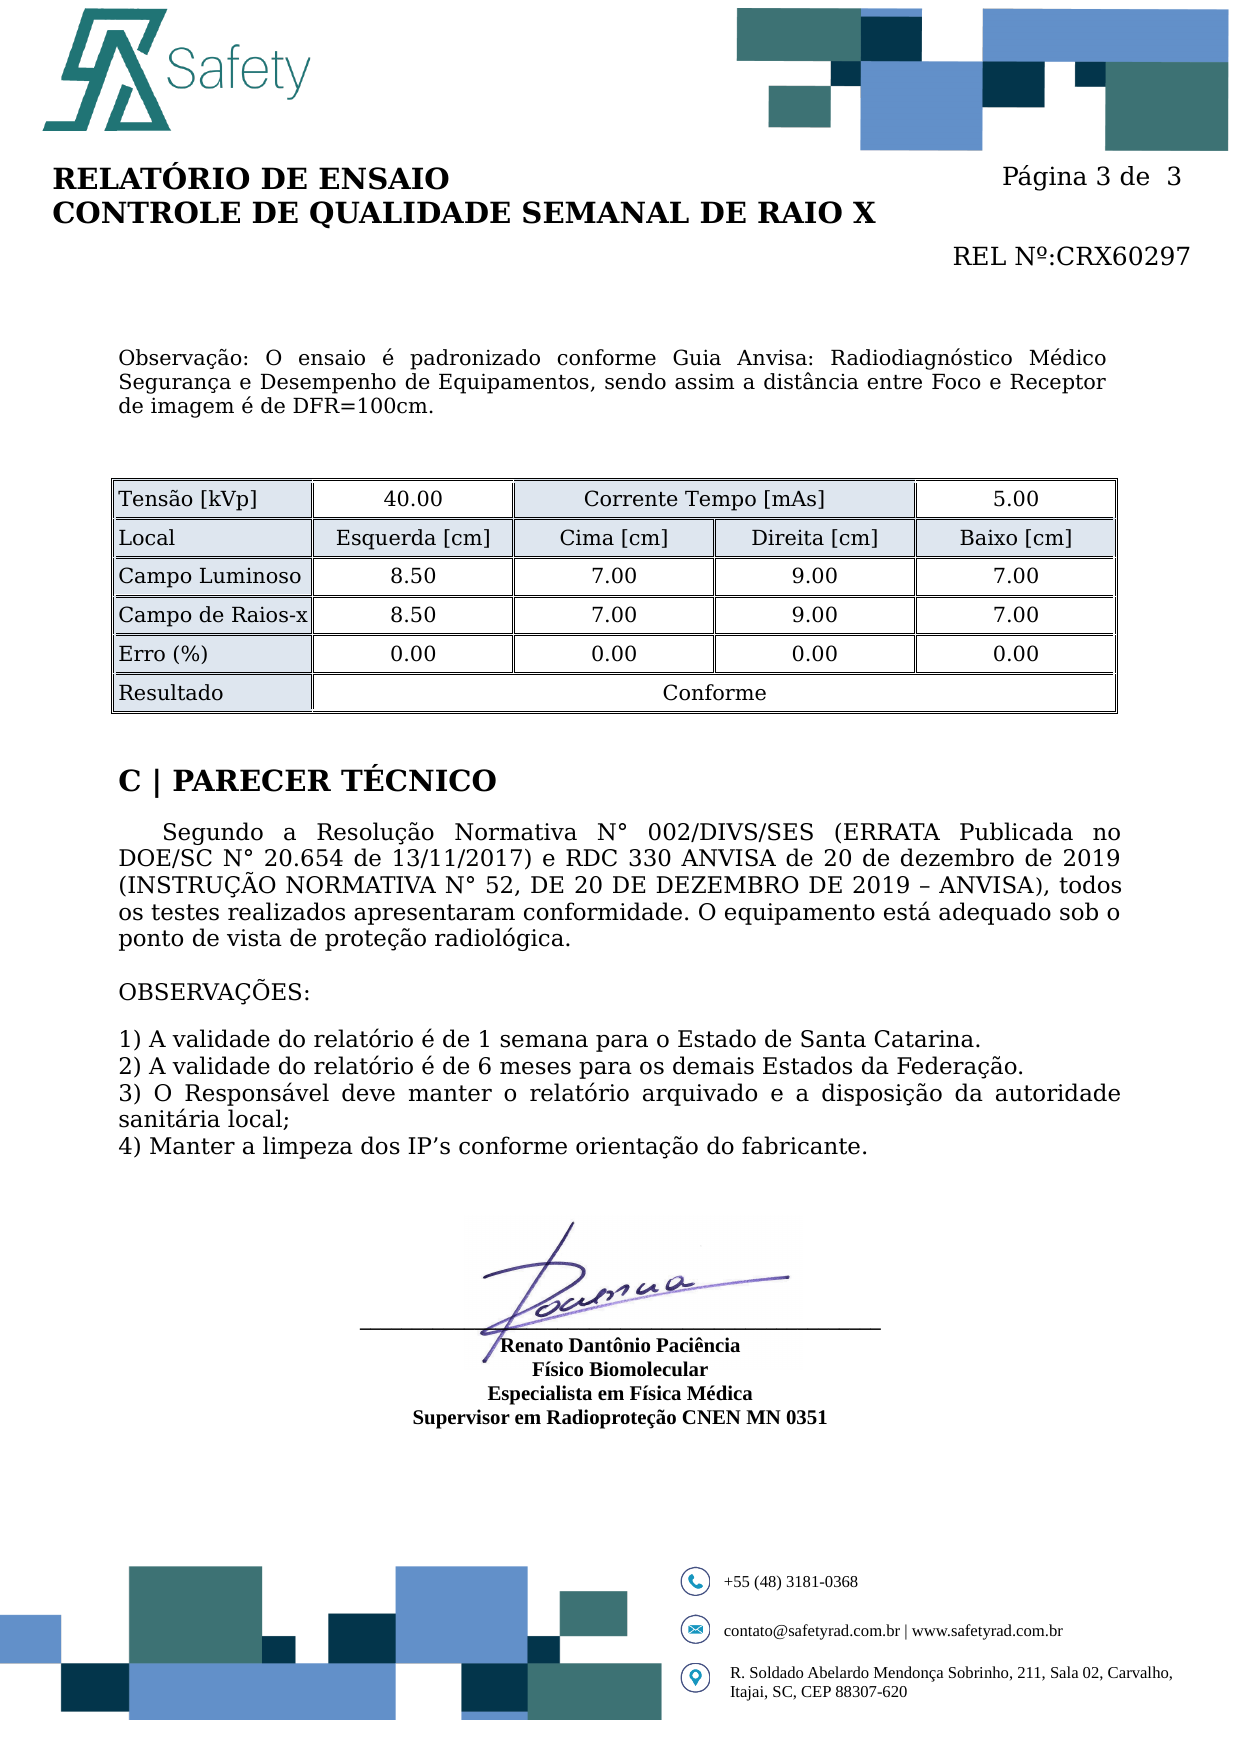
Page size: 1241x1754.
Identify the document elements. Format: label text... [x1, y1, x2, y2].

picture [680, 1614, 710, 1644]
text Observação: O ensaio é padronizado conforme Guia Anvisa: Radiodiagnóstico Médico Segurança e Desempenho de Equipamentos, sendo assim a distância entre Foco e Receptor de imagem é de DFR=100cm. [118, 346, 1107, 418]
table_cell Campo de Raios-x [114, 595, 311, 633]
table_cell Campo Luminoso [114, 556, 311, 594]
table_cell Conforme [313, 672, 1116, 711]
picture [736, 8, 1229, 151]
table_cell 0.00 [515, 636, 713, 672]
text Físico Biomolecular [118, 1357, 1122, 1381]
text 2) A validade do relatório é de 6 meses para os demais Estados da Federação. [118, 1053, 1122, 1080]
text C | PARECER TÉCNICO [118, 764, 1122, 798]
table_cell 7.00 [515, 598, 713, 633]
table_cell 8.50 [314, 598, 512, 633]
picture [42, 8, 311, 131]
table_cell 7.00 [917, 556, 1115, 594]
table_cell 8.50 [314, 559, 512, 594]
table_header Tensão [kVp] [114, 481, 312, 517]
table_cell Esquerda [cm] [314, 520, 512, 556]
text Especialista em Física Médica [118, 1381, 1122, 1405]
table_header Corrente Tempo [mAs] [514, 481, 915, 517]
table_cell 9.00 [716, 559, 914, 594]
picture [464, 1215, 804, 1308]
text 3) O Responsável deve manter o relatório arquivado e a disposição da autoridade sanitária local; [118, 1080, 1122, 1133]
text Segundo a Resolução Normativa N° 002/DIVS/SES (ERRATA Publicada no DOE/SC N° 20.654 de 13/11/2017) e RDC 330 ANVISA de 20 de dezembro de 2019 (INSTRUÇÃO NORMATIVA N° 52, DE 20 DE DEZEMBRO DE 2019 – ANVISA), todos os testes realizados apresentaram conformidade. O equipamento está adequado sob o ponto de vista de proteção radiológica. [118, 819, 1122, 952]
table_cell 0.00 [716, 636, 914, 672]
table_cell Direita [cm] [716, 520, 914, 556]
text Renato Dantônio Paciência [118, 1332, 1122, 1357]
text Supervisor em Radioproteção CNEN MN 0351 [118, 1405, 1122, 1429]
table_cell 7.00 [515, 559, 713, 594]
table_cell 9.00 [716, 598, 914, 633]
table_cell Local [114, 517, 311, 556]
table_cell 0.00 [915, 633, 1116, 672]
picture [680, 1566, 710, 1596]
table_cell Baixo [cm] [917, 517, 1115, 556]
text 1) A validade do relatório é de 1 semana para o Estado de Santa Catarina. [118, 1026, 1122, 1053]
table_cell 7.00 [917, 595, 1115, 633]
text OBSERVAÇÕES: [118, 979, 1122, 1006]
table_header 5.00 [915, 481, 1115, 517]
table_cell Erro (%) [113, 633, 312, 672]
text __________________________________________________ [118, 1308, 1122, 1332]
table_cell 0.00 [314, 636, 512, 672]
table_cell Cima [cm] [515, 520, 713, 556]
table_header 40.00 [313, 479, 514, 517]
table_cell Resultado [113, 672, 312, 711]
picture [680, 1663, 710, 1693]
text 4) Manter a limpeza dos IP’s conforme orientação do fabricante. [118, 1133, 1122, 1160]
picture [0, 1566, 662, 1720]
